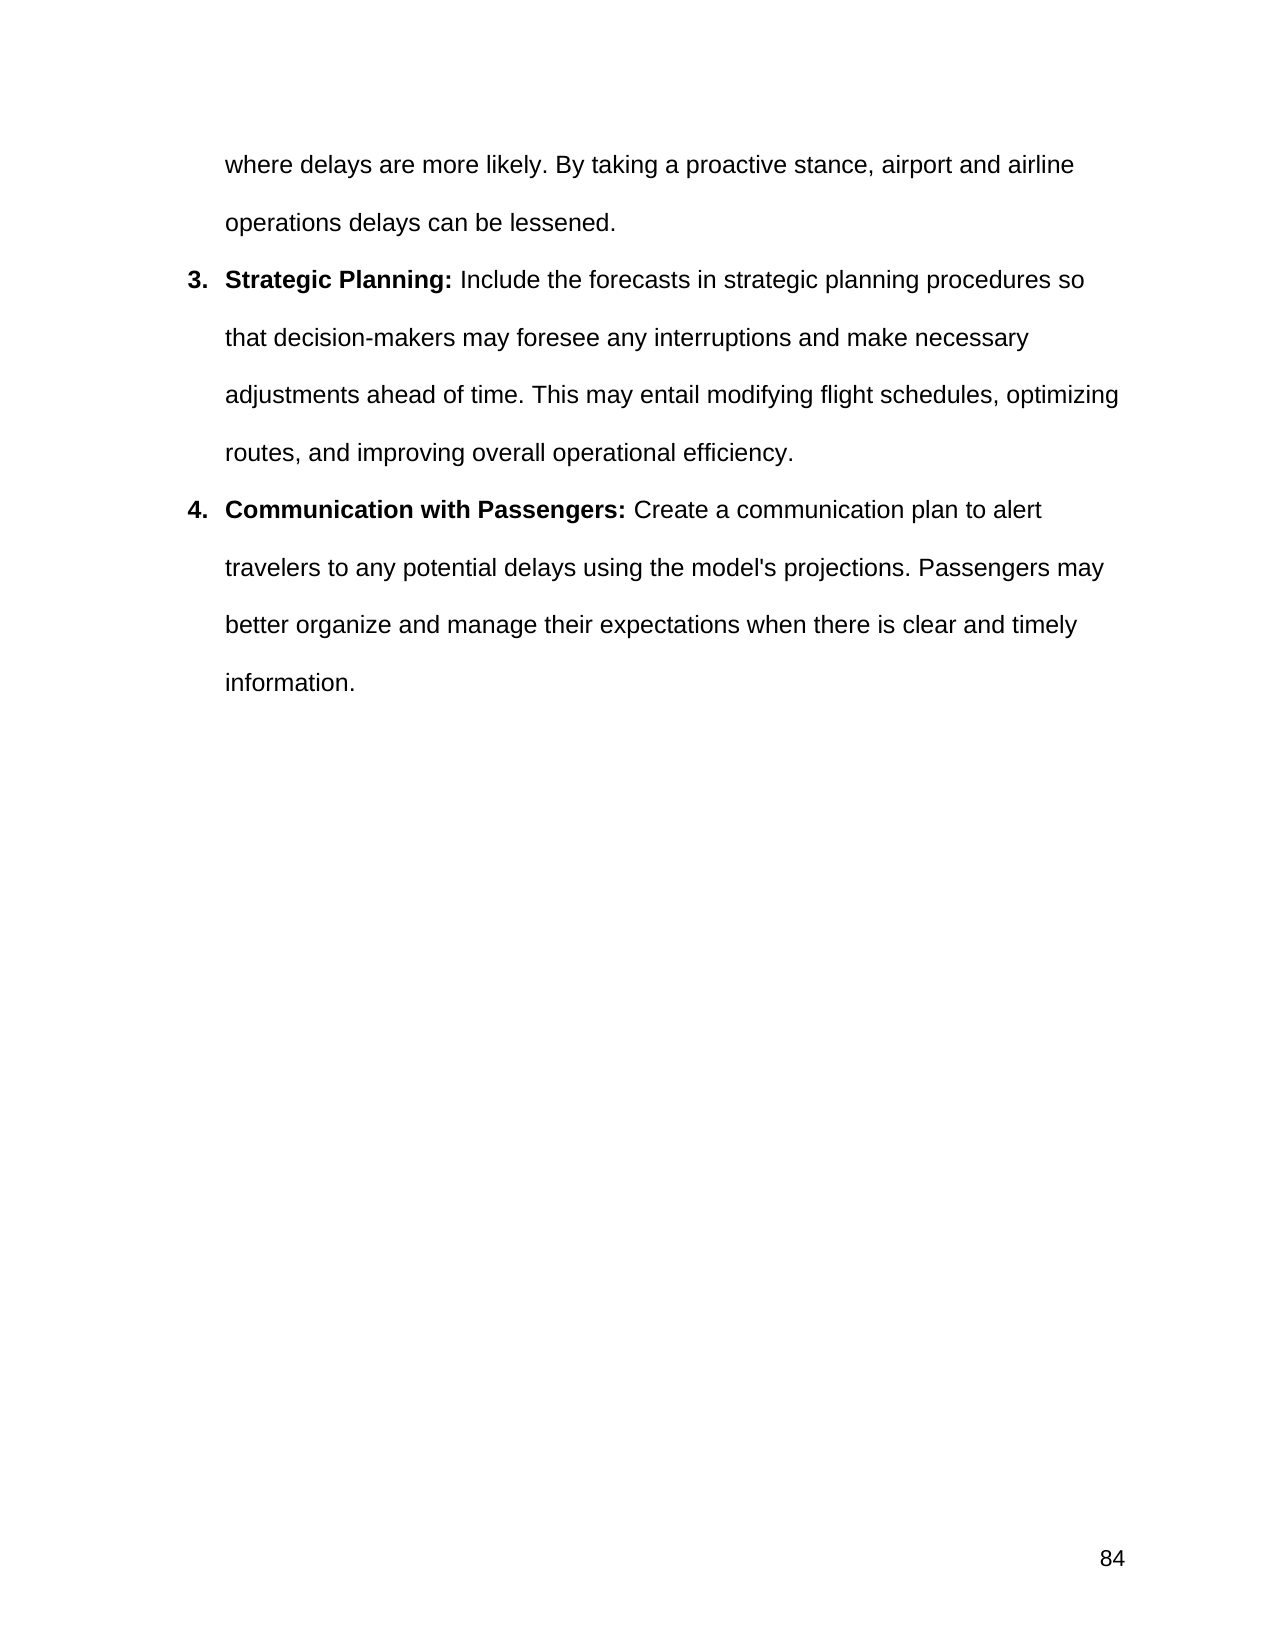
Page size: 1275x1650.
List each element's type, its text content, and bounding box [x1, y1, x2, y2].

list Communication with Passengers: Create a communication plan to alert travelers to any potential delays using the model's projections. Passengers may better organize and manage their expectations when there is clear and timely information. [187, 495, 1125, 696]
list Strategic Planning: Include the forecasts in strategic planning procedures so that decision-makers may foresee any interruptions and make necessary adjustments ahead of time. This may entail modifying flight schedules, optimizing routes, and improving overall operational efficiency. [187, 265, 1125, 466]
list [187, 150, 1125, 236]
